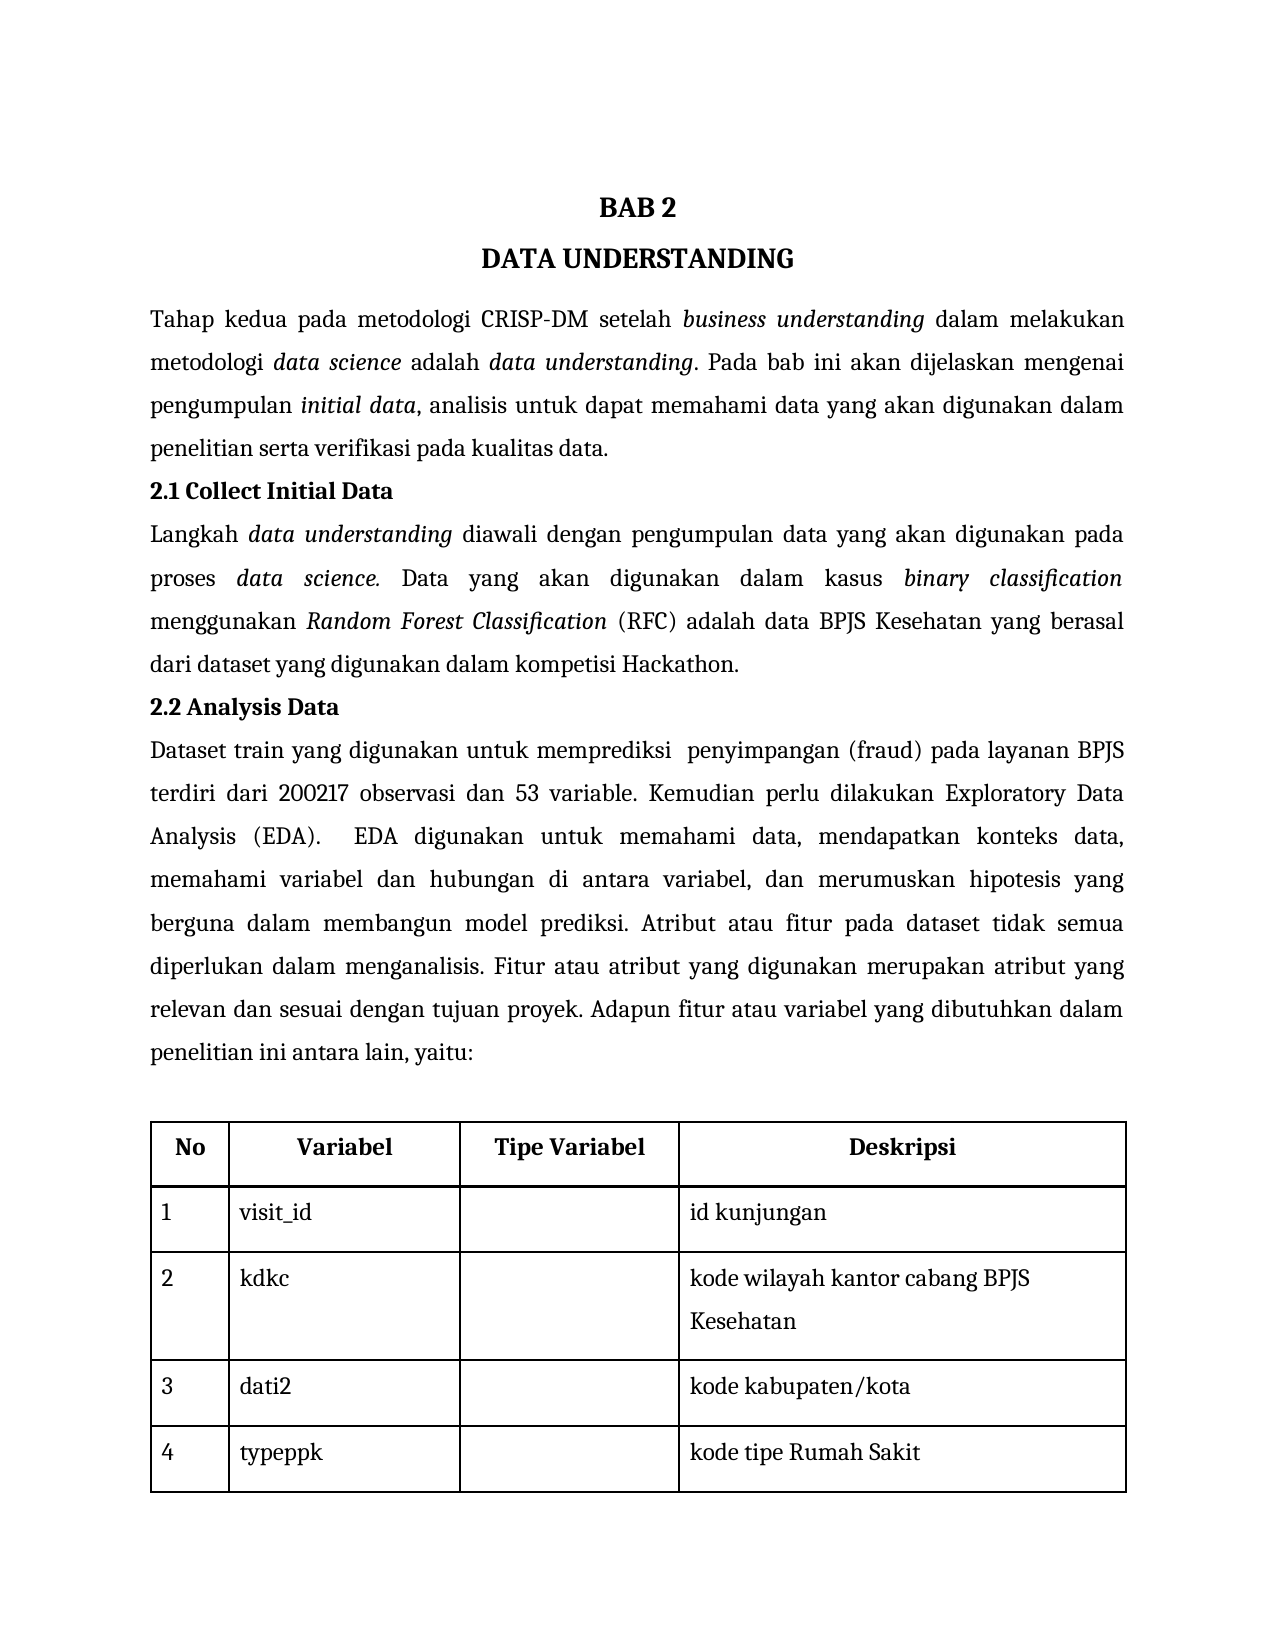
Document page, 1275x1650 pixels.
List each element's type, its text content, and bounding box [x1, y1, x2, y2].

table_cell kode wilayah kantor cabang BPJS Kesehatan [680, 1253, 1125, 1359]
subtitle 2.2 Analysis Data [150, 693, 1125, 722]
table_cell kode tipe Rumah Sakit [680, 1427, 1125, 1491]
table_cell kdkc [230, 1253, 459, 1359]
text Langkah data understanding diawali dengan pengumpulan data yang akan digunakan pada proses data science. Data yang akan digunakan dalam kasus binary classification menggunakan Random Forest Classification (RFC) adalah data BPJS Kesehatan yang berasal dari dataset yang digunakan dalam kompetisi Hackathon. [150, 520, 1125, 678]
text Tahap kedua pada metodologi CRISP-DM setelah business understanding dalam melakukan metodologi data science adalah data understanding. Pada bab ini akan dijelaskan mengenai pengumpulan initial data, analisis untuk dapat memahami data yang akan digunakan dalam penelitian serta verifikasi pada kualitas data. [150, 305, 1125, 463]
table_cell 4 [152, 1427, 228, 1491]
table_cell 3 [152, 1361, 228, 1425]
table_header Tipe Variabel [461, 1123, 678, 1185]
table_cell 1 [152, 1188, 228, 1251]
table_cell typeppk [230, 1427, 459, 1491]
table_cell kode kabupaten/kota [680, 1361, 1125, 1425]
table_cell dati2 [230, 1361, 459, 1425]
text Dataset train yang digunakan untuk memprediksi penyimpangan (fraud) pada layanan BPJS terdiri dari 200217 observasi dan 53 variable. Kemudian perlu dilakukan Exploratory Data Analysis (EDA). EDA digunakan untuk memahami data, mendapatkan konteks data, memahami variabel dan hubungan di antara variabel, dan merumuskan hipotesis yang berguna dalam membangun model prediksi. Atribut atau fitur pada dataset tidak semua diperlukan dalam menganalisis. Fitur atau atribut yang digunakan merupakan atribut yang relevan dan sesuai dengan tujuan proyek. Adapun fitur atau variabel yang dibutuhkan dalam penelitian ini antara lain, yaitu: [150, 736, 1125, 1067]
table_cell [461, 1427, 678, 1491]
subtitle BAB 2 DATA UNDERSTANDING [150, 192, 1125, 276]
subtitle 2.1 Collect Initial Data [150, 477, 1125, 506]
table_header Deskripsi [680, 1123, 1125, 1185]
table_cell 2 [152, 1253, 228, 1359]
table_cell [461, 1188, 678, 1251]
table_cell [461, 1361, 678, 1425]
table_cell id kunjungan [680, 1188, 1125, 1251]
table_header No [152, 1123, 228, 1185]
table_header Variabel [230, 1123, 459, 1185]
table_cell visit_id [230, 1188, 459, 1251]
table_cell [461, 1253, 678, 1359]
